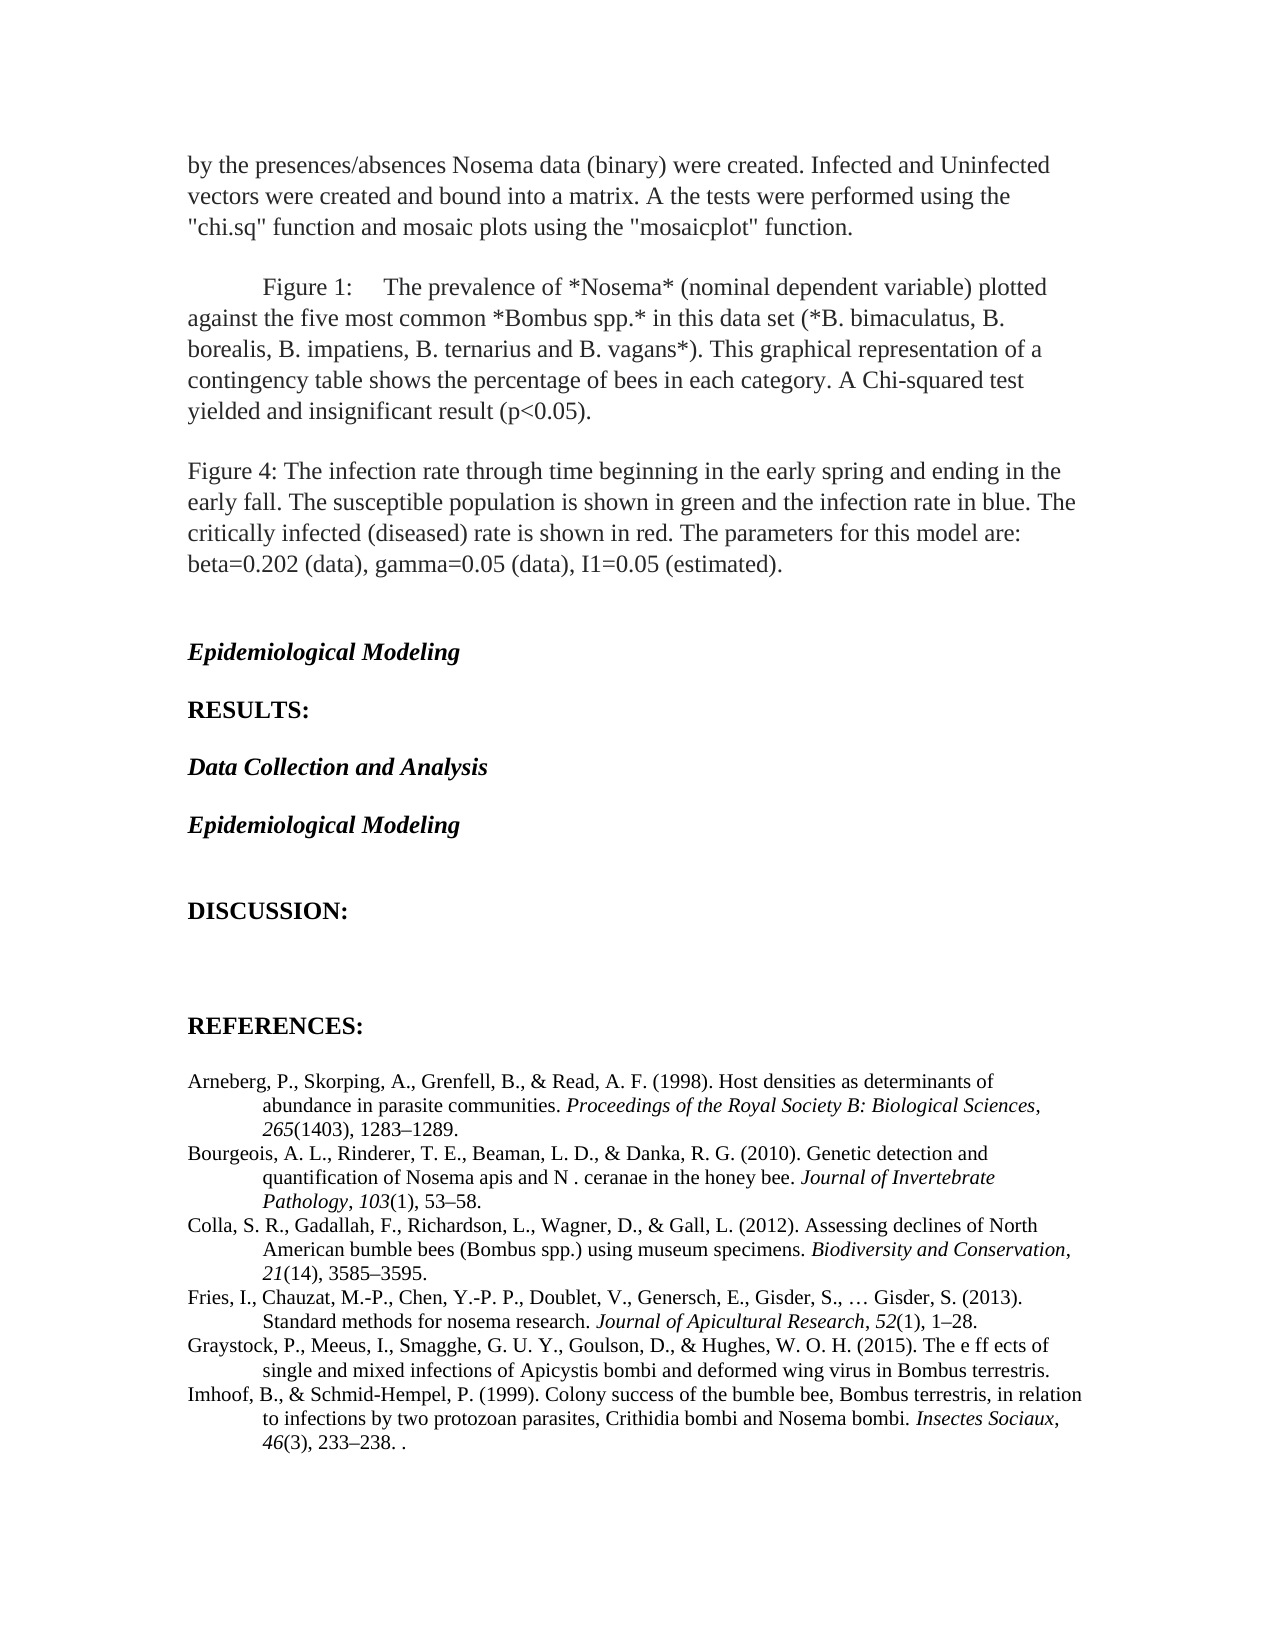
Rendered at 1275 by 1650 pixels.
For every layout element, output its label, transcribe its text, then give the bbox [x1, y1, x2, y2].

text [187, 150, 1087, 243]
text Colla, S. R., Gadallah, F., Richardson, L., Wagner, D., & Gall, L. (2012). Assessing declines of North American bumble bees (Bombus spp.) using museum specimens. Biodiversity and Conservation, 21(14), 3585–3595. [187, 1213, 1087, 1285]
text Data Collection and Analysis [187, 752, 1087, 781]
text Epidemiological Modeling [187, 637, 1087, 666]
text REFERENCES: [187, 1011, 1087, 1040]
text Figure 4: The infection rate through time beginning in the early spring and ending in the early fall. The susceptible population is shown in green and the infection rate in blue. The critically infected (diseased) rate is shown in red. The parameters for this model are: beta=0.202 (data), gamma=0.05 (data), I1=0.05 (estimated). [187, 456, 1087, 580]
text Bourgeois, A. L., Rinderer, T. E., Beaman, L. D., & Danka, R. G. (2010). Genetic detection and quantification of Nosema apis and N . ceranae in the honey bee. Journal of Invertebrate Pathology, 103(1), 53–58. [187, 1141, 1087, 1213]
text DISCUSSION: [187, 896, 1087, 925]
text RESULTS: [187, 695, 1087, 724]
text Graystock, P., Meeus, I., Smagghe, G. U. Y., Goulson, D., & Hughes, W. O. H. (2015). The e ff ects of single and mixed infections of Apicystis bombi and deformed wing virus in Bombus terrestris. [187, 1333, 1087, 1382]
text Fries, I., Chauzat, M.-P., Chen, Y.-P. P., Doublet, V., Genersch, E., Gisder, S., … Gisder, S. (2013). Standard methods for nosema research. Journal of Apicultural Research, 52(1), 1–28. [187, 1285, 1087, 1333]
text Arneberg, P., Skorping, A., Grenfell, B., & Read, A. F. (1998). Host densities as determinants of abundance in parasite communities. Proceedings of the Royal Society B: Biological Sciences, 265(1403), 1283–1289. [187, 1069, 1087, 1141]
text Figure 1: The prevalence of *Nosema* (nominal dependent variable) plotted against the five most common *Bombus spp.* in this data set (*B. bimaculatus, B. borealis, B. impatiens, B. ternarius and B. vagans*). This graphical representation of a contingency table shows the percentage of bees in each category. A Chi-squared test yielded and insignificant result (p<0.05). [187, 272, 1087, 427]
text Imhoof, B., & Schmid-Hempel, P. (1999). Colony success of the bumble bee, Bombus terrestris, in relation to infections by two protozoan parasites, Crithidia bombi and Nosema bombi. Insectes Sociaux, 46(3), 233–238. . [187, 1382, 1087, 1454]
text Epidemiological Modeling [187, 810, 1087, 839]
